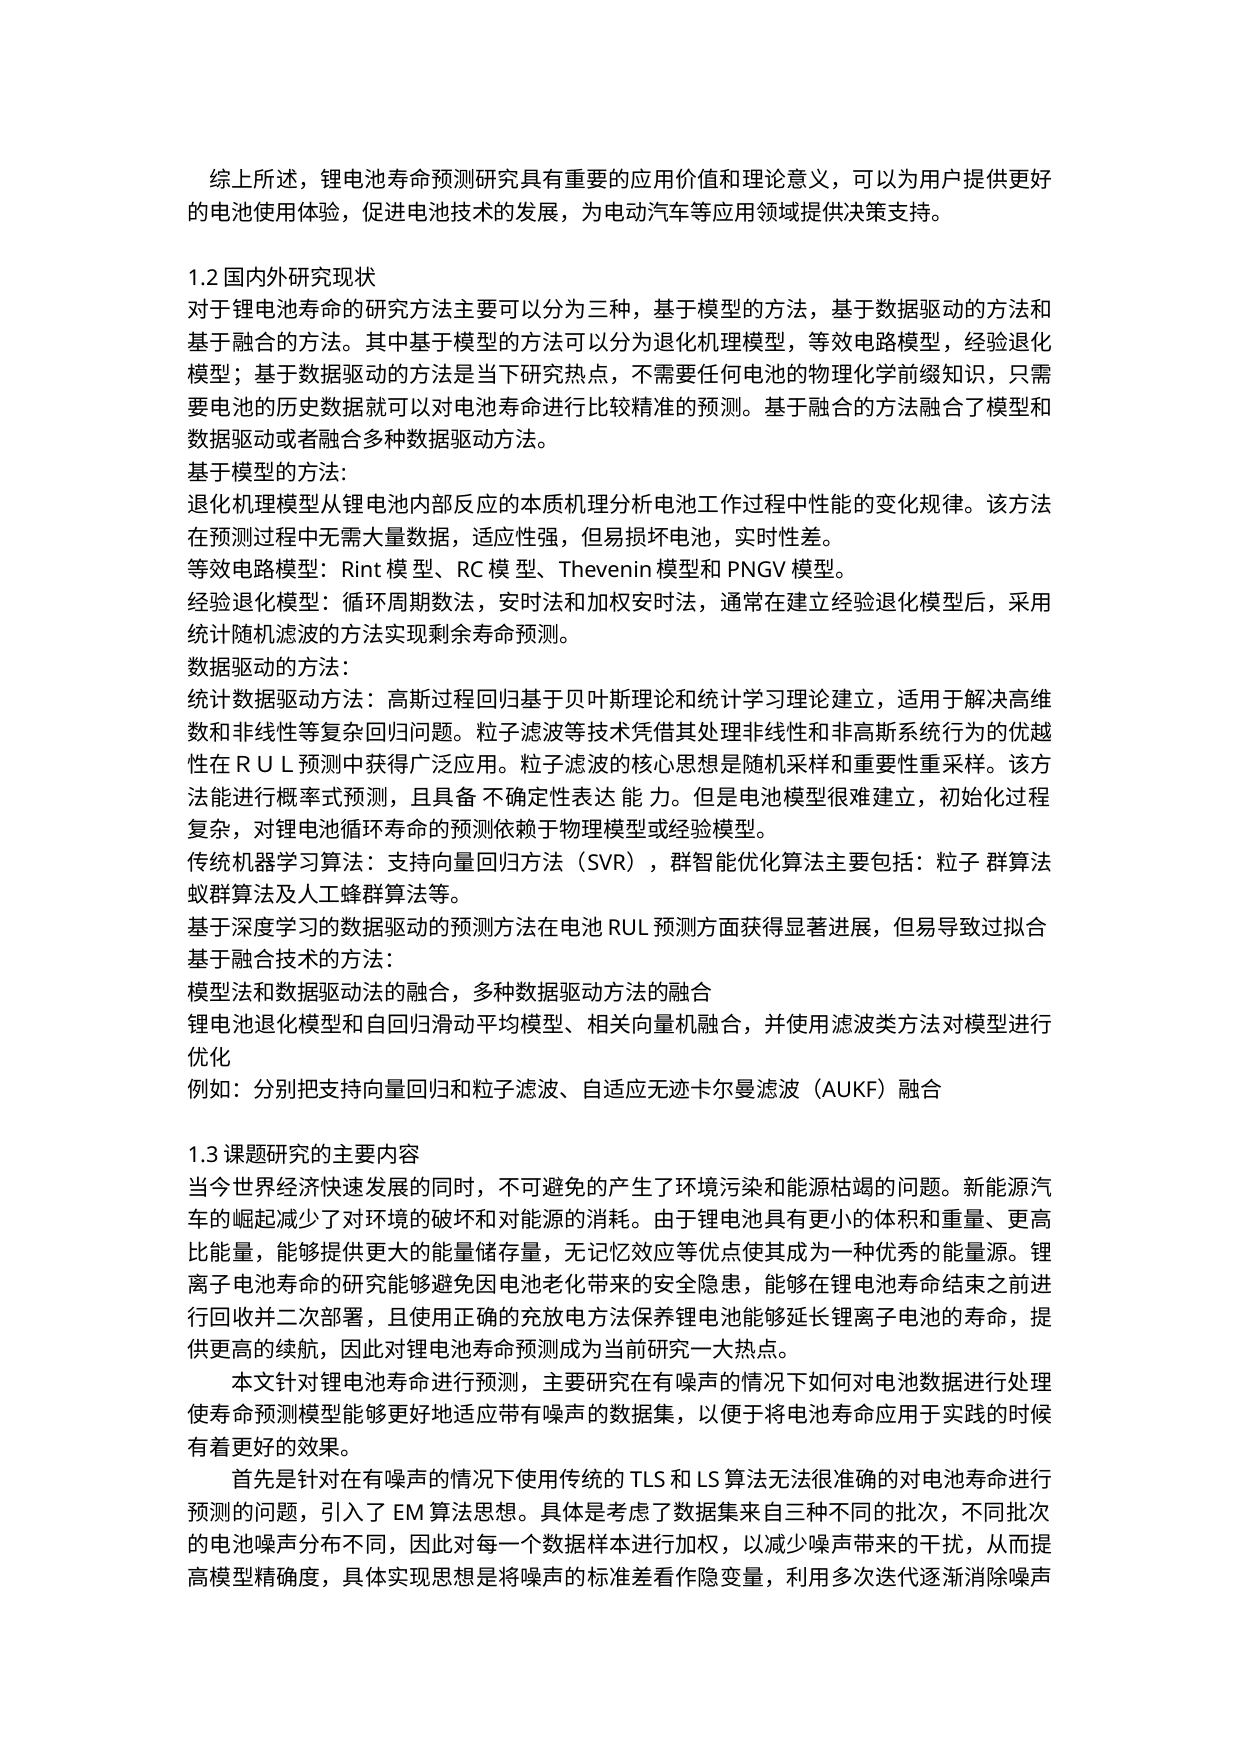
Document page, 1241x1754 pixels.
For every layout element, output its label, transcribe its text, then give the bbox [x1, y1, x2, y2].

text 当今世界经济快速发展的同时，不可避免的产生了环境污染和能源枯竭的问题。新能源汽车的崛起减少了对环境的破坏和对能源的消耗。由于锂电池具有更小的体积和重量、更高比能量，能够提供更大的能量储存量，无记忆效应等优点使其成为一种优秀的能量源。锂离子电池寿命的研究能够避免因电池老化带来的安全隐患，能够在锂电池寿命结束之前进行回收并二次部署，且使用正确的充放电方法保养锂电池能够延长锂离子电池的寿命，提供更高的续航，因此对锂电池寿命预测成为当前研究一大热点。 [187, 1169, 1053, 1364]
text 统计数据驱动方法：高斯过程回归基于贝叶斯理论和统计学习理论建立，适用于解决高维数和非线性等复杂回归问题。粒子滤波等技术凭借其处理非线性和非高斯系统行为的优越性在ＲＵＬ预测中获得广泛应用。粒子滤波的核心思想是随机采样和重要性重采样。该方法能进行概率式预测，且具备 不确定性表达 能 力。但是电池模型很难建立，初始化过程复杂，对锂电池循环寿命的预测依赖于物理模型或经验模型。 [187, 682, 1053, 844]
text 数据驱动的方法： [187, 649, 1053, 682]
text 退化机理模型从锂电池内部反应的本质机理分析电池工作过程中性能的变化规律。该方法在预测过程中无需大量数据，适应性强，但易损坏电池，实时性差。 [187, 487, 1053, 552]
text 锂电池退化模型和自回归滑动平均模型、相关向量机融合，并使用滤波类方法对模型进行优化 [187, 1007, 1053, 1072]
text 对于锂电池寿命的研究方法主要可以分为三种，基于模型的方法，基于数据驱动的方法和基于融合的方法。其中基于模型的方法可以分为退化机理模型，等效电路模型，经验退化模型；基于数据驱动的方法是当下研究热点，不需要任何电池的物理化学前缀知识，只需要电池的历史数据就可以对电池寿命进行比较精准的预测。基于融合的方法融合了模型和数据驱动或者融合多种数据驱动方法。 [187, 292, 1053, 454]
text 1.3课题研究的主要内容 [187, 1137, 1053, 1169]
text 例如：分别把支持向量回归和粒子滤波、自适应无迹卡尔曼滤波（AUKF）融合 [187, 1072, 1053, 1104]
text 基于深度学习的数据驱动的预测方法在电池RUL预测方面获得显著进展，但易导致过拟合 [187, 909, 1053, 942]
text 模型法和数据驱动法的融合，多种数据驱动方法的融合 [187, 974, 1053, 1007]
text 本文针对锂电池寿命进行预测，主要研究在有噪声的情况下如何对电池数据进行处理使寿命预测模型能够更好地适应带有噪声的数据集，以便于将电池寿命应用于实践的时候有着更好的效果。 [187, 1364, 1053, 1462]
text 经验退化模型：循环周期数法，安时法和加权安时法，通常在建立经验退化模型后，采用统计随机滤波的方法实现剩余寿命预测。 [187, 584, 1053, 649]
text 基于融合技术的方法： [187, 942, 1053, 974]
text 1.2国内外研究现状 [187, 259, 1053, 292]
text 等效电路模型：Rint模 型、RC模 型、Thevenin模型和PNGV 模型。 [187, 552, 1053, 584]
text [187, 1462, 1053, 1592]
text 传统机器学习算法：支持向量回归方法（SVR），群智能优化算法主要包括：粒子 群算法蚁群算法及人工蜂群算法等。 [187, 844, 1053, 909]
text 综上所述，锂电池寿命预测研究具有重要的应用价值和理论意义，可以为用户提供更好的电池使用体验，促进电池技术的发展，为电动汽车等应用领域提供决策支持。 [187, 162, 1053, 227]
text 基于模型的方法: [187, 454, 1053, 487]
